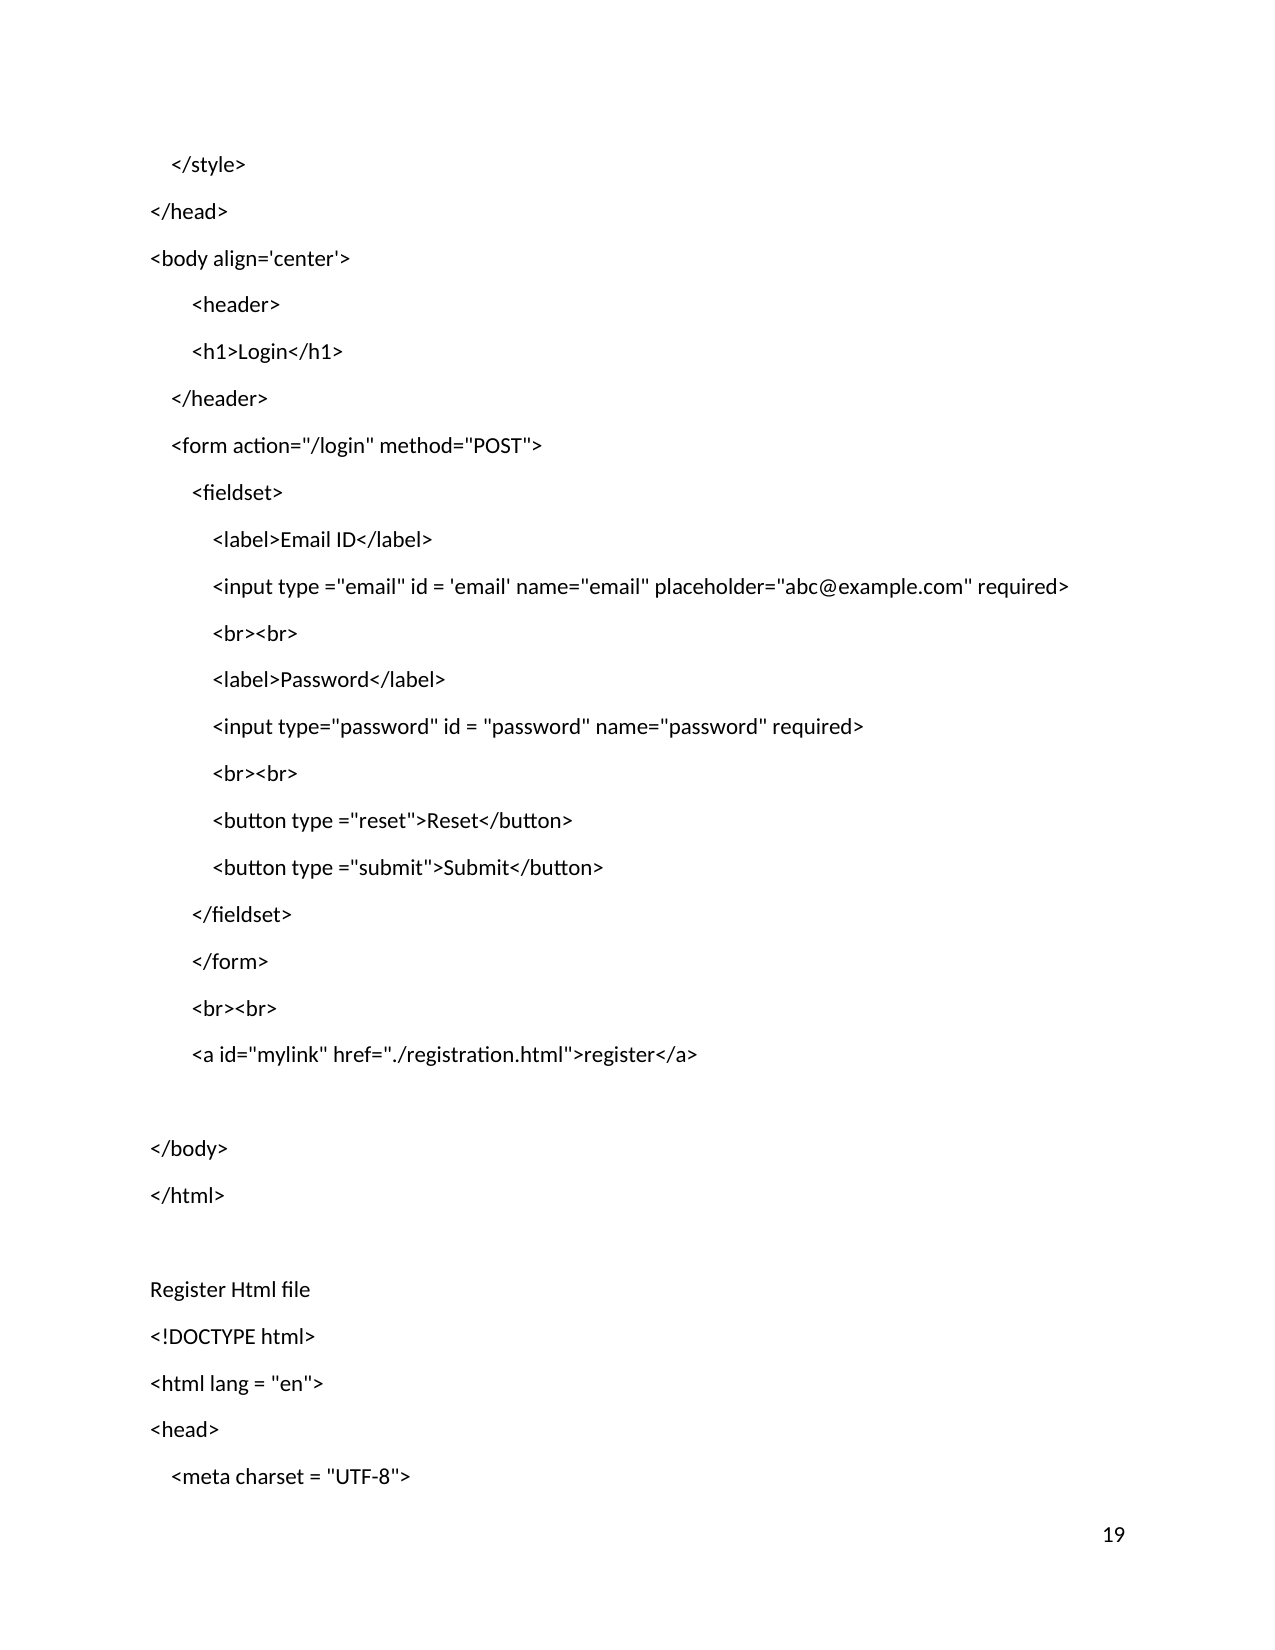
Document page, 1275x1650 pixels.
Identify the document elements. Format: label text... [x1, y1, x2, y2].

text </body> [150, 1134, 1125, 1162]
text <form action="/login" method="POST"> [150, 431, 1125, 459]
text <meta charset = "UTF-8"> [150, 1462, 1125, 1491]
text Register Html file [150, 1275, 1125, 1303]
text <label>Email ID</label> [150, 525, 1125, 553]
text <html lang = "en"> [150, 1369, 1125, 1397]
text <br><br> [150, 759, 1125, 787]
text </header> [150, 384, 1125, 412]
text <br><br> [150, 994, 1125, 1022]
text </style> [150, 150, 1125, 178]
text <a id="mylink" href="./registration.html">register</a> [150, 1041, 1125, 1069]
text <br><br> [150, 619, 1125, 647]
text <button type ="submit">Submit</button> [150, 853, 1125, 881]
text <body align='center'> [150, 244, 1125, 272]
text </form> [150, 947, 1125, 975]
text <fieldset> [150, 478, 1125, 506]
text <label>Password</label> [150, 666, 1125, 694]
text <input type ="email" id = 'email' name="email" placeholder="abc@example.com" required> [150, 572, 1125, 600]
text <button type ="reset">Reset</button> [150, 806, 1125, 834]
text <head> [150, 1416, 1125, 1444]
text </head> [150, 197, 1125, 225]
text </html> [150, 1181, 1125, 1209]
text <!DOCTYPE html> [150, 1322, 1125, 1350]
text <input type="password" id = "password" name="password" required> [150, 712, 1125, 741]
text </fieldset> [150, 900, 1125, 928]
text <header> [150, 291, 1125, 319]
text <h1>Login</h1> [150, 337, 1125, 366]
